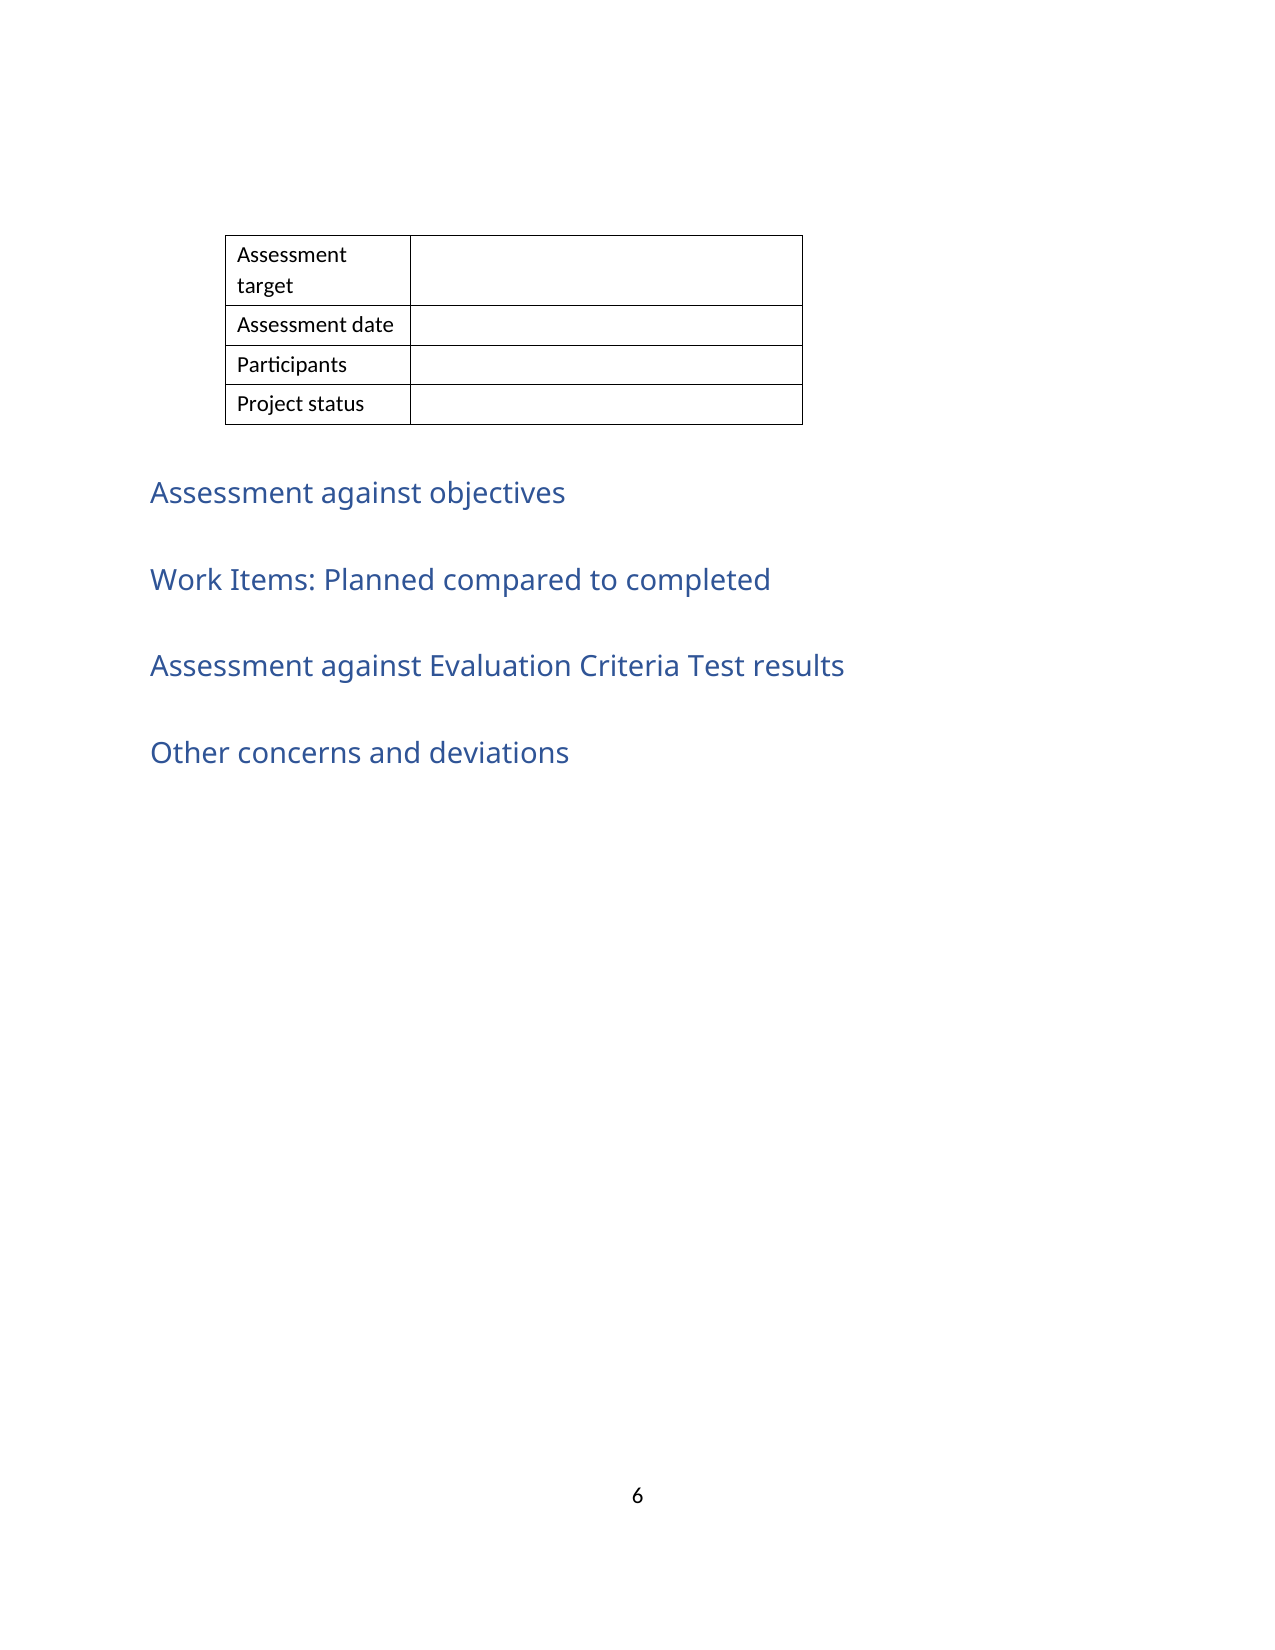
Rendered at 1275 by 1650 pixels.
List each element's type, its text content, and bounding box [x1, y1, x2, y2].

table_cell Project status [226, 385, 410, 423]
table_header [411, 236, 802, 305]
table_cell Assessment date [226, 306, 410, 344]
subtitle Work Items: Planned compared to completed [150, 559, 1125, 599]
subtitle Assessment against Evaluation Criteria Test results [150, 646, 1125, 685]
table_cell [411, 346, 802, 384]
table_header Assessment target [226, 236, 410, 305]
table_cell [411, 385, 802, 423]
table_cell [411, 306, 802, 344]
table_cell Participants [226, 346, 410, 384]
subtitle Other concerns and deviations [150, 732, 1125, 772]
subtitle Assessment against objectives [150, 473, 1125, 512]
